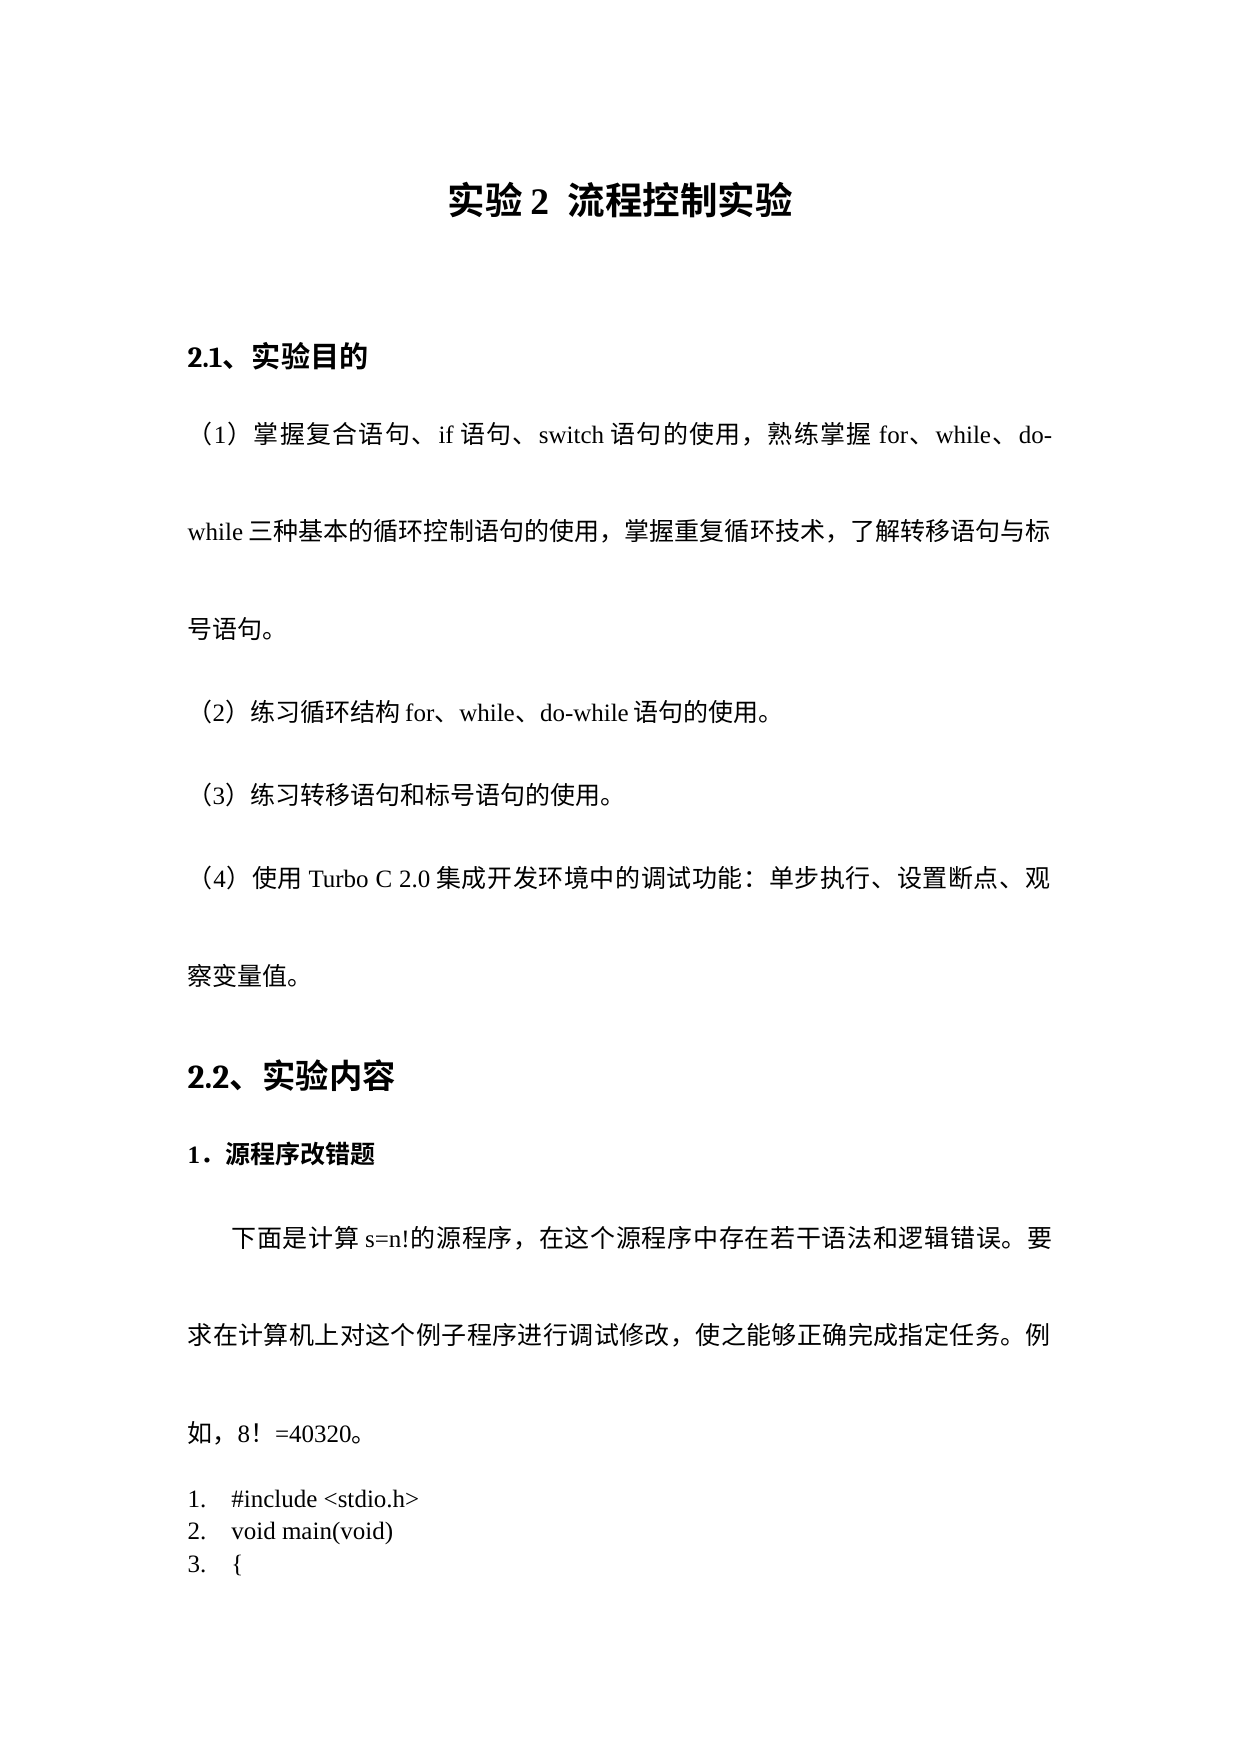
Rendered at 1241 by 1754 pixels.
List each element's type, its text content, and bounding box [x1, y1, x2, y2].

text （1）掌握复合语句、if语句、switch语句的使用，熟练掌握for、while、do-while三种基本的循环控制语句的使用，掌握重复循环技术，了解转移语句与标号语句。 [187, 400, 1053, 660]
list { [187, 1547, 1053, 1579]
list #include <stdio.h> [187, 1482, 1053, 1514]
text （4）使用Turbo C 2.0集成开发环境中的调试功能：单步执行、设置断点、观察变量值。 [187, 844, 1053, 1007]
text （3）练习转移语句和标号语句的使用。 [187, 761, 1053, 826]
text （2）练习循环结构for、while、do-while语句的使用。 [187, 678, 1053, 743]
text 下面是计算s=n!的源程序，在这个源程序中存在若干语法和逻辑错误。要求在计算机上对这个例子程序进行调试修改，使之能够正确完成指定任务。例如，8！=40320。 [187, 1204, 1053, 1464]
list void main(void) [187, 1514, 1053, 1547]
text 2.2、实验内容 [187, 1041, 1053, 1106]
text 2.1、实验目的 [187, 322, 1053, 387]
subtitle 实验2 流程控制实验 [187, 165, 1053, 230]
text 1．源程序改错题 [187, 1121, 1053, 1186]
